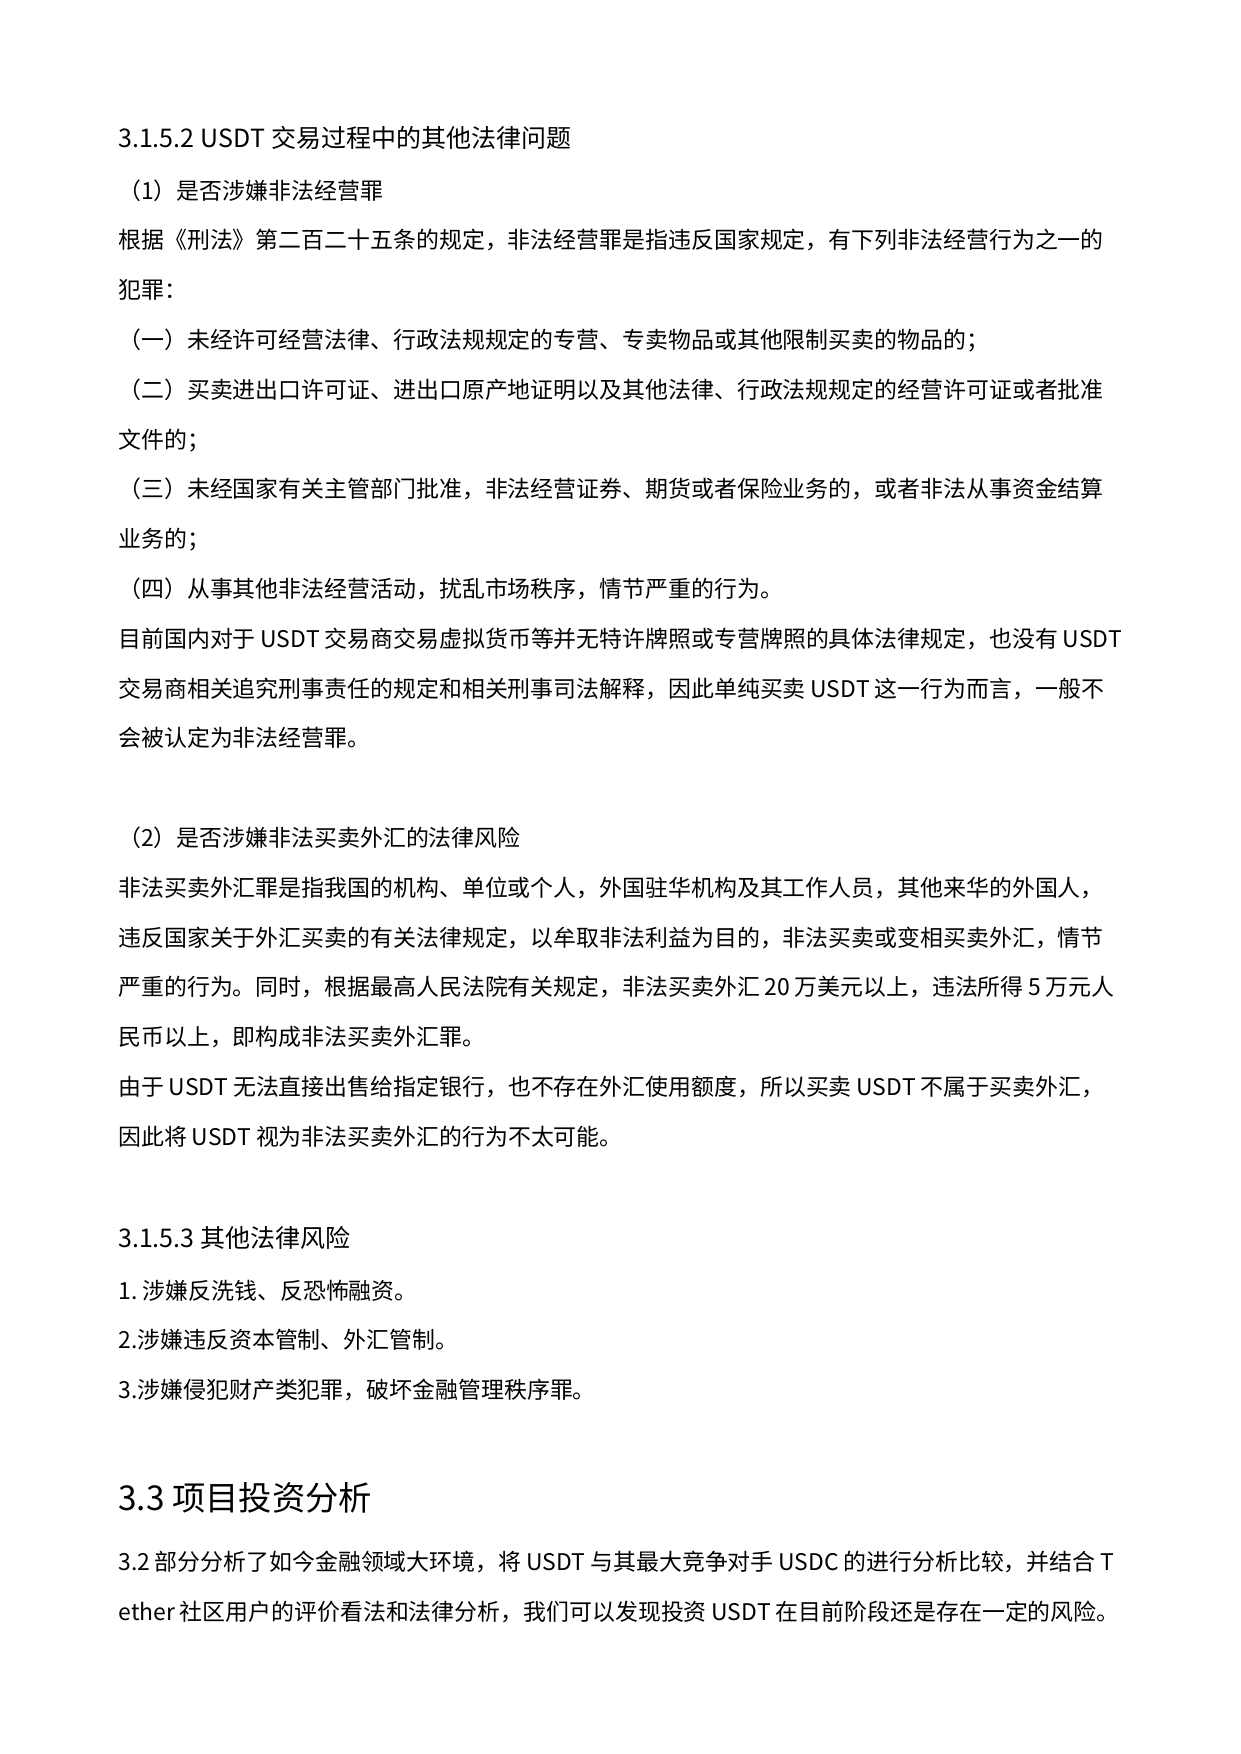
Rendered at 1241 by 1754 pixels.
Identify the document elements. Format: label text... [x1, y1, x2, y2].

text （一）未经许可经营法律、行政法规规定的专营、专卖物品或其他限制买卖的物品的； [118, 322, 1122, 355]
text 由于USDT无法直接出售给指定银行，也不存在外汇使用额度，所以买卖USDT不属于买卖外汇，因此将USDT视为非法买卖外汇的行为不太可能。 [118, 1069, 1122, 1152]
text 3.涉嫌侵犯财产类犯罪，破坏金融管理秩序罪。 [118, 1372, 1122, 1405]
text 目前国内对于USDT交易商交易虚拟货币等并无特许牌照或专营牌照的具体法律规定，也没有USDT交易商相关追究刑事责任的规定和相关刑事司法解释，因此单纯买卖USDT这一行为而言，一般不会被认定为非法经营罪。 [118, 621, 1122, 753]
text （二）买卖进出口许可证、进出口原产地证明以及其他法律、行政法规规定的经营许可证或者批准文件的； [118, 372, 1122, 455]
text 2.涉嫌违反资本管制、外汇管制。 [118, 1322, 1122, 1356]
text （三）未经国家有关主管部门批准，非法经营证券、期货或者保险业务的，或者非法从事资金结算业务的； [118, 471, 1122, 554]
text 非法买卖外汇罪是指我国的机构、单位或个人，外国驻华机构及其工作人员，其他来华的外国人，违反国家关于外汇买卖的有关法律规定，以牟取非法利益为目的，非法买卖或变相买卖外汇，情节严重的行为。同时，根据最高人民法院有关规定，非法买卖外汇20万美元以上，违法所得5万元人民币以上，即构成非法买卖外汇罪。 [118, 869, 1122, 1052]
text （2）是否涉嫌非法买卖外汇的法律风险 [118, 820, 1122, 853]
text 3.1.5.2 USDT 交易过程中的其他法律问题 [118, 118, 1122, 154]
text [118, 1544, 1122, 1627]
text 1. 涉嫌反洗钱、反恐怖融资。 [118, 1272, 1122, 1306]
text 根据《刑法》第二百二十五条的规定，非法经营罪是指违反国家规定，有下列非法经营行为之一的犯罪： [118, 222, 1122, 305]
text 3.3 项目投资分析 [118, 1472, 1122, 1520]
text 3.1.5.3 其他法律风险 [118, 1218, 1122, 1254]
text （1）是否涉嫌非法经营罪 [118, 172, 1122, 206]
text （四）从事其他非法经营活动，扰乱市场秩序，情节严重的行为。 [118, 571, 1122, 604]
